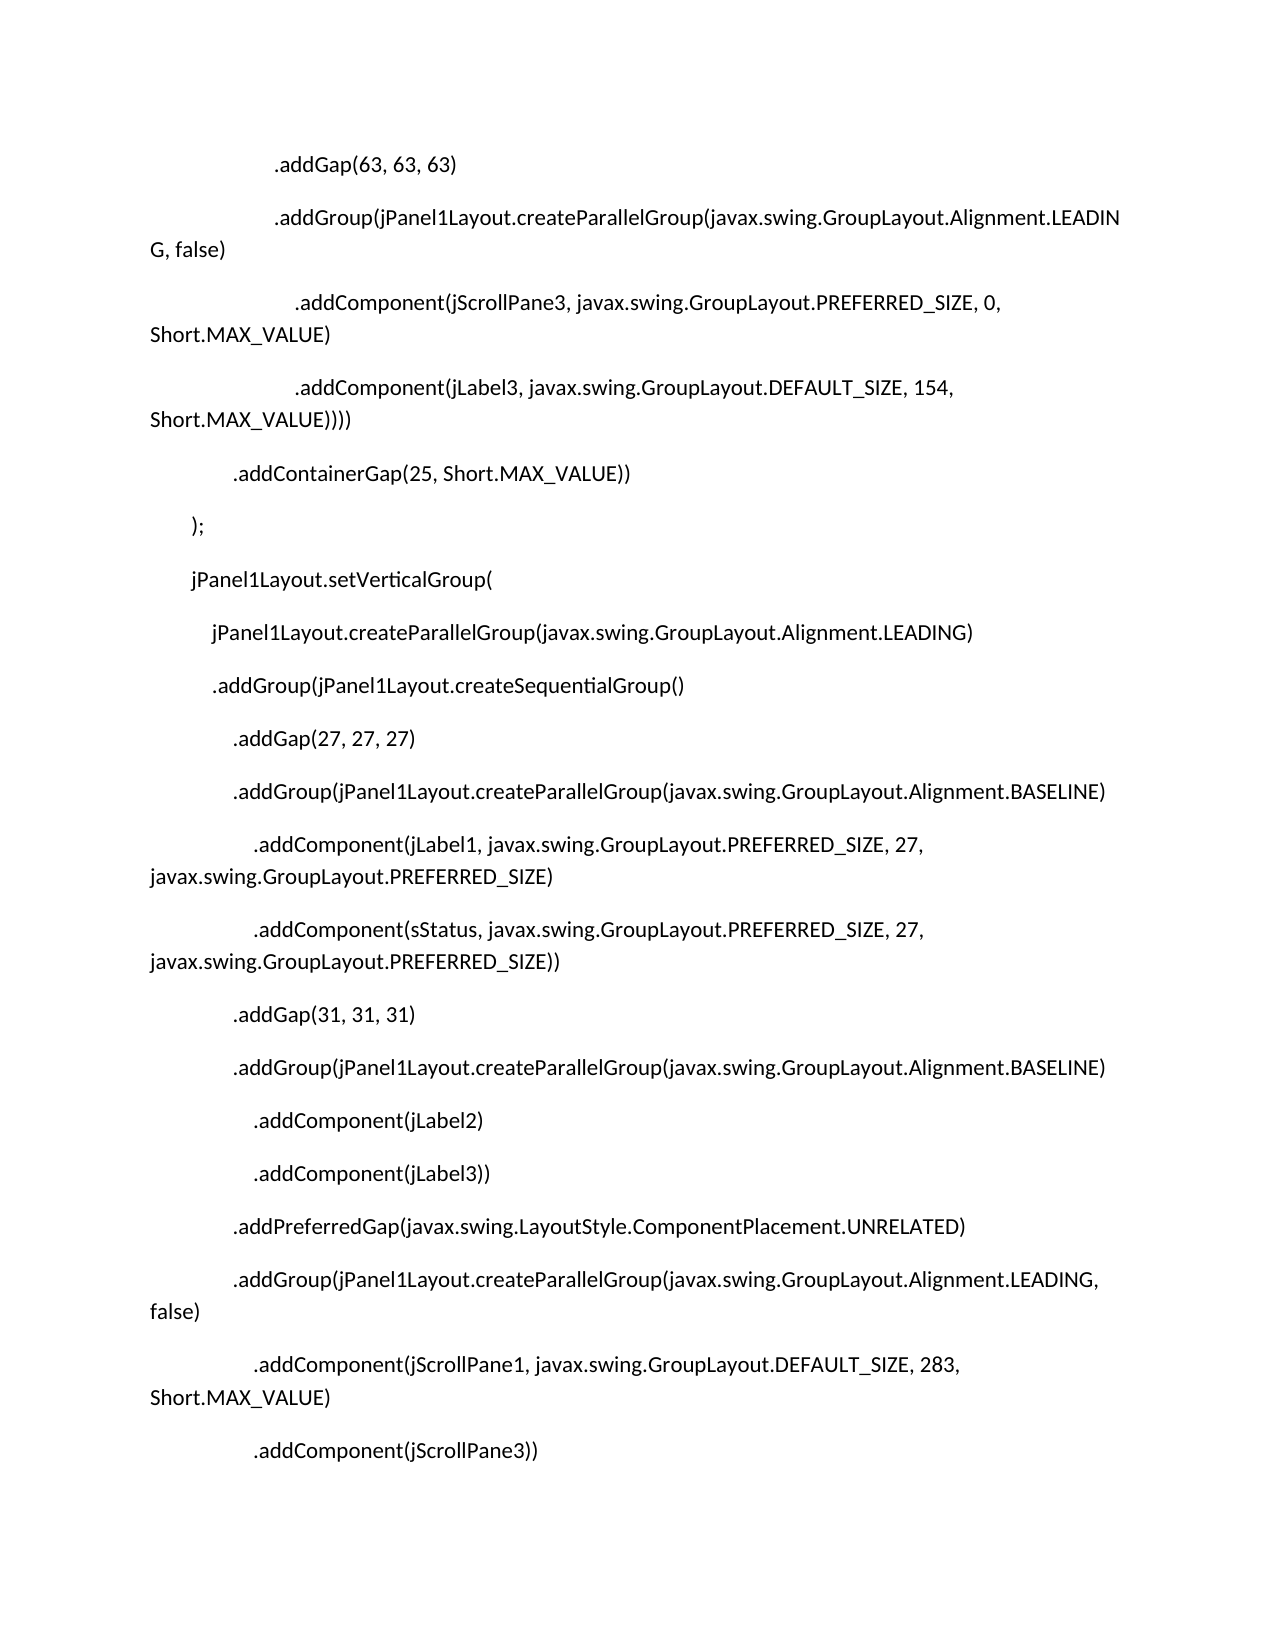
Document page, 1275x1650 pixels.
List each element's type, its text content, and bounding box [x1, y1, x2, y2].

text .addGap(27, 27, 27) [150, 724, 1125, 752]
text .addComponent(sStatus, javax.swing.GroupLayout.PREFERRED_SIZE, 27, javax.swing.GroupLayout.PREFERRED_SIZE)) [150, 915, 1125, 975]
text .addGroup(jPanel1Layout.createSequentialGroup() [150, 671, 1125, 699]
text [150, 203, 1125, 263]
text .addContainerGap(25, Short.MAX_VALUE)) [150, 459, 1125, 487]
text .addGroup(jPanel1Layout.createParallelGroup(javax.swing.GroupLayout.Alignment.BASELINE) [150, 777, 1125, 805]
text .addComponent(jLabel1, javax.swing.GroupLayout.PREFERRED_SIZE, 27, javax.swing.GroupLayout.PREFERRED_SIZE) [150, 830, 1125, 890]
text .addGroup(jPanel1Layout.createParallelGroup(javax.swing.GroupLayout.Alignment.LEADING, false) [150, 1265, 1125, 1326]
text .addComponent(jLabel3)) [150, 1159, 1125, 1187]
text .addGap(31, 31, 31) [150, 1000, 1125, 1028]
text .addComponent(jScrollPane1, javax.swing.GroupLayout.DEFAULT_SIZE, 283, Short.MAX_VALUE) [150, 1351, 1125, 1411]
text .addComponent(jScrollPane3, javax.swing.GroupLayout.PREFERRED_SIZE, 0, Short.MAX_VALUE) [150, 288, 1125, 348]
text jPanel1Layout.setVerticalGroup( [150, 565, 1125, 593]
text .addComponent(jScrollPane3)) [150, 1436, 1125, 1464]
text .addComponent(jLabel2) [150, 1106, 1125, 1134]
text .addGroup(jPanel1Layout.createParallelGroup(javax.swing.GroupLayout.Alignment.BASELINE) [150, 1053, 1125, 1081]
text ); [150, 512, 1125, 540]
text .addGap(63, 63, 63) [150, 150, 1125, 178]
text .addPreferredGap(javax.swing.LayoutStyle.ComponentPlacement.UNRELATED) [150, 1212, 1125, 1240]
text jPanel1Layout.createParallelGroup(javax.swing.GroupLayout.Alignment.LEADING) [150, 618, 1125, 646]
text .addComponent(jLabel3, javax.swing.GroupLayout.DEFAULT_SIZE, 154, Short.MAX_VALUE)))) [150, 373, 1125, 434]
